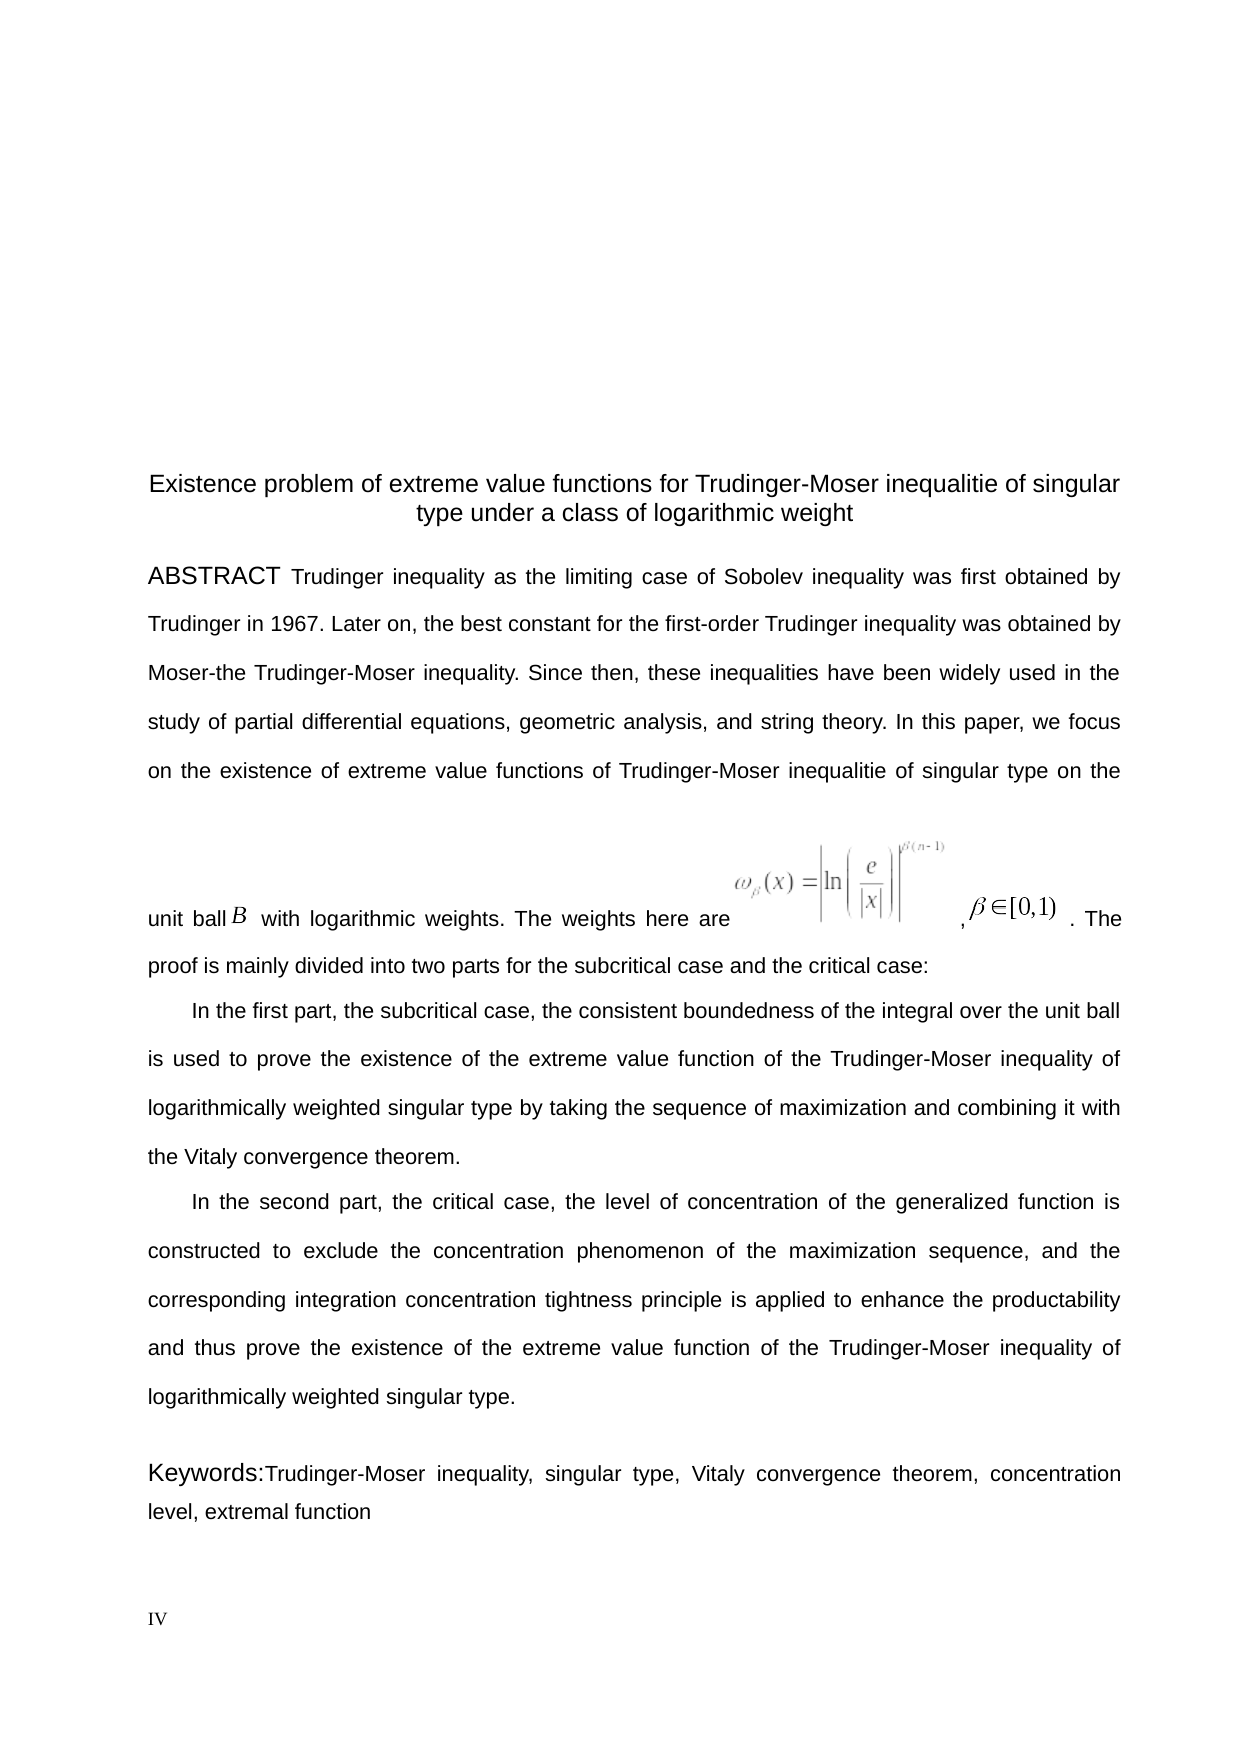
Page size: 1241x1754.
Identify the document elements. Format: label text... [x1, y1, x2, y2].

subtitle ABSTRACT Trudinger inequality as the limiting case of Sobolev inequality was first obtained by Trudinger in 1967. Later on, the best constant for the first-order Trudinger inequality was obtained by Moser-the Trudinger-Moser inequality. Since then, these inequalities have been widely used in the study of partial differential equations, geometric analysis, and string theory. In this paper, we focus on the existence of extreme value functions of Trudinger-Moser inequalitie of singular type on the unit ball with logarithmic weights. The weights here are , . The proof is mainly divided into two parts for the subcritical case and the critical case: [148, 559, 1122, 981]
text Keywords:Trudinger-Moser inequality, singular type, Vitaly convergence theorem, concentration level, extremal function [148, 1458, 1122, 1524]
text Existence problem of extreme value functions for Trudinger-Moser inequalitie of singular type under a class of logarithmic weight [148, 469, 1122, 526]
text In the first part, the subcritical case, the consistent boundedness of the integral over the unit ball is used to prove the existence of the extreme value function of the Trudinger-Moser inequality of logarithmically weighted singular type by taking the sequence of maximization and combining it with the Vitaly convergence theorem. [148, 994, 1122, 1173]
text In the second part, the critical case, the level of concentration of the generalized function is constructed to exclude the concentration phenomenon of the maximization sequence, and the corresponding integration concentration tightness principle is applied to enhance the productability and thus prove the existence of the extreme value function of the Trudinger-Moser inequality of logarithmically weighted singular type. [148, 1185, 1122, 1413]
